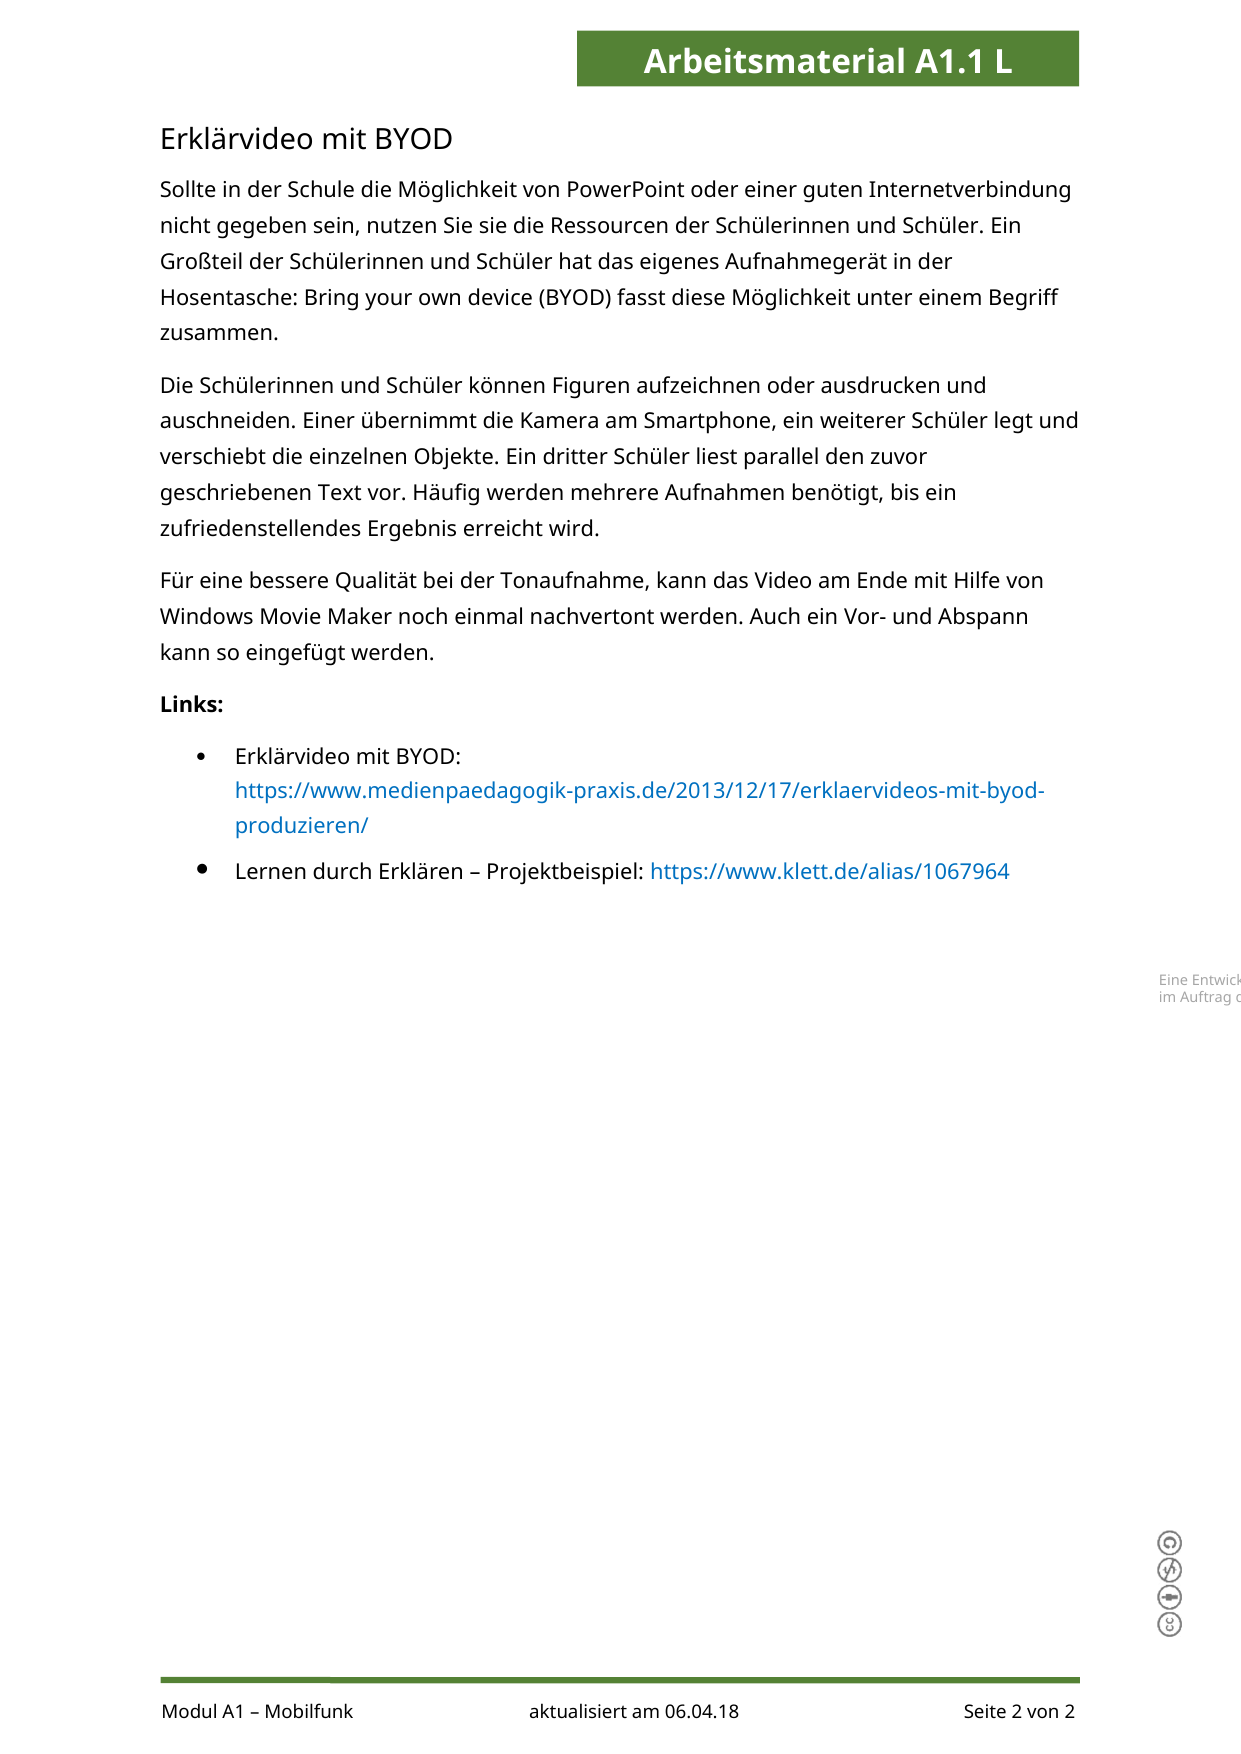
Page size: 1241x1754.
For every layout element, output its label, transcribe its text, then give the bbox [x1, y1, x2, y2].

list Lernen durch Erklären – Projektbeispiel: https://www.klett.de/alias/1067964 [197, 856, 1081, 886]
list Erklärvideo mit BYOD: https://www.medienpaedagogik-praxis.de/2013/12/17/erklaervideos-mit-byod-produzieren/ [197, 741, 1081, 839]
text Für eine bessere Qualität bei der Tonaufnahme, kann das Video am Ende mit Hilfe von Windows Movie Maker noch einmal nachvertont werden. Auch ein Vor- und Abspann kann so eingefügt werden. [159, 565, 1081, 666]
text Die Schülerinnen und Schüler können Figuren aufzeichnen oder ausdrucken und auschneiden. Einer übernimmt die Kamera am Smartphone, ein weiterer Schüler legt und verschiebt die einzelnen Objekte. Ein dritter Schüler liest parallel den zuvor geschriebenen Text vor. Häufig werden mehrere Aufnahmen benötigt, bis ein zufriedenstellendes Ergebnis erreicht wird. [159, 370, 1081, 542]
subtitle Erklärvideo mit BYOD [159, 118, 1081, 158]
text Sollte in der Schule die Möglichkeit von PowerPoint oder einer guten Internetverbindung nicht gegeben sein, nutzen Sie sie die Ressourcen der Schülerinnen und Schüler. Ein Großteil der Schülerinnen und Schüler hat das eigenes Aufnahmegerät in der Hosentasche: Bring your own device (BYOD) fasst diese Möglichkeit unter einem Begriff zusammen. [159, 174, 1081, 347]
text Links: [159, 689, 1081, 719]
